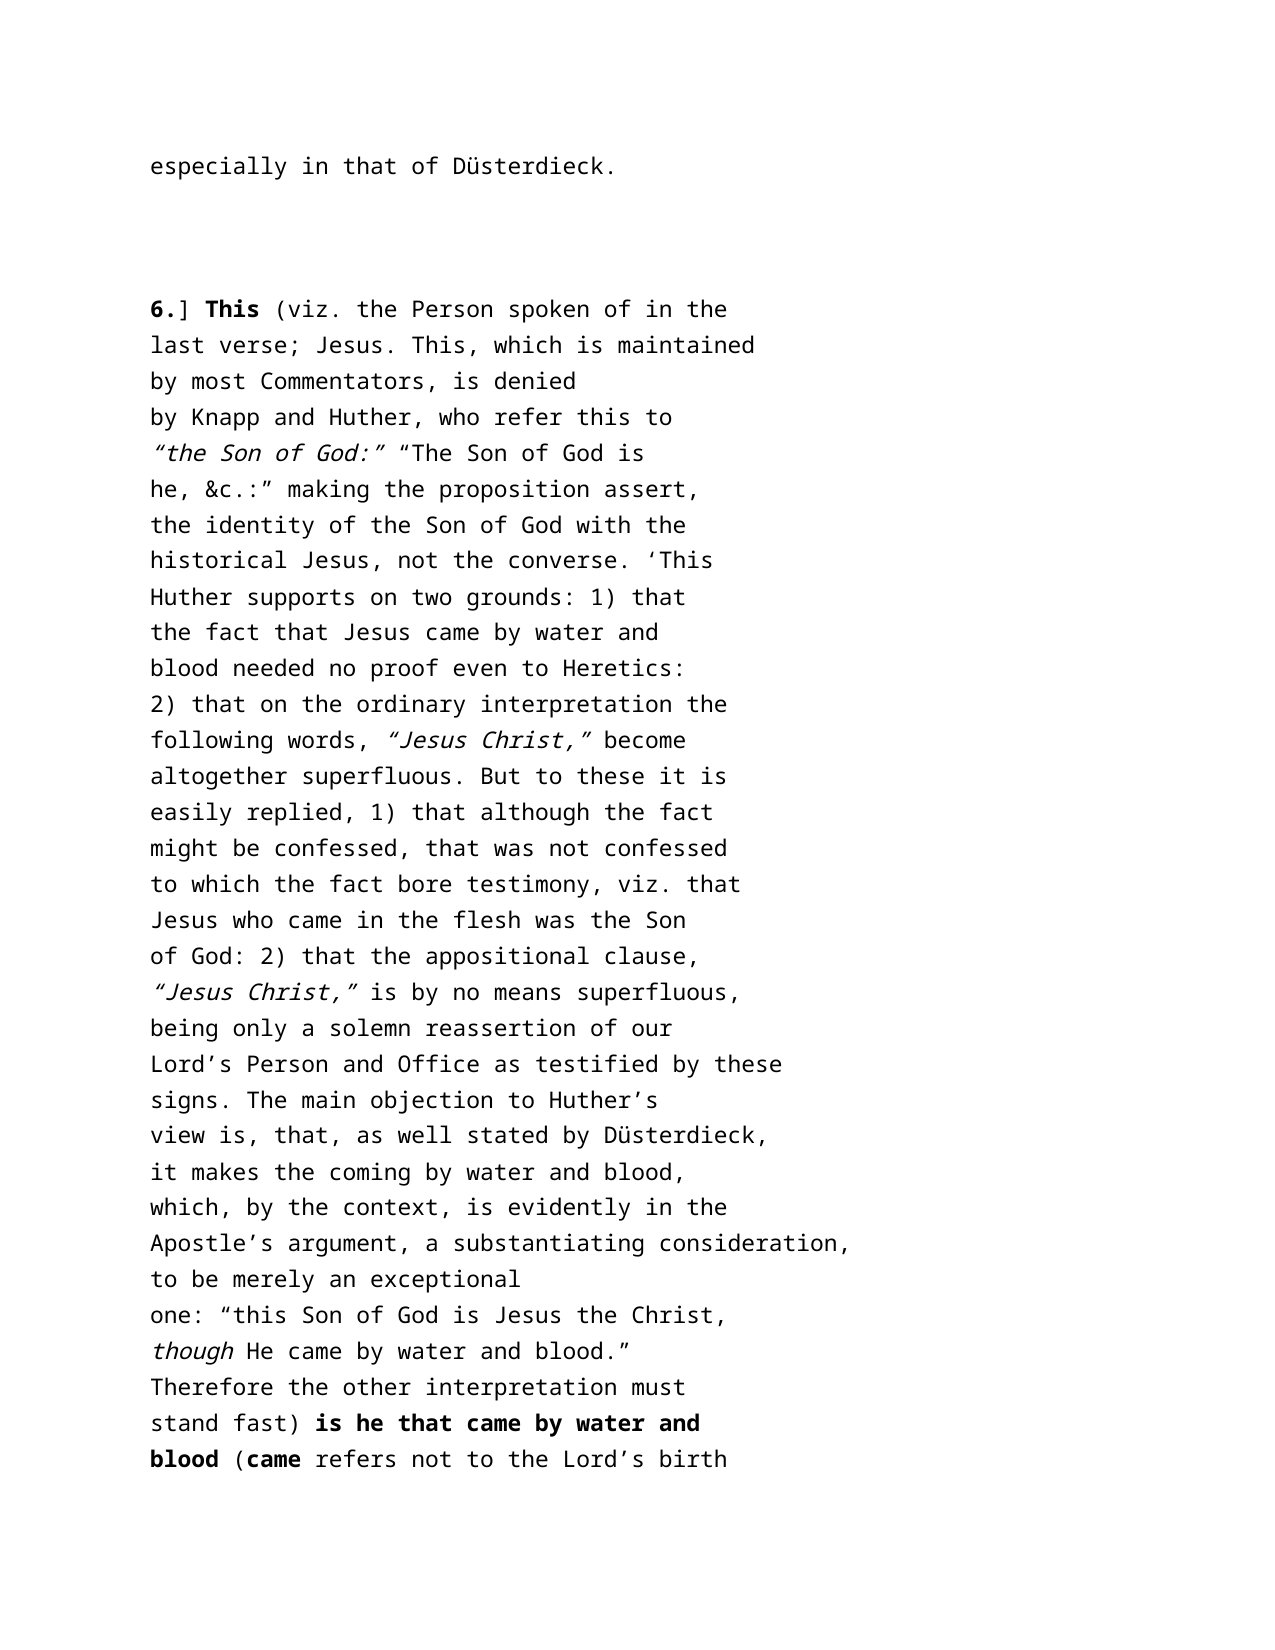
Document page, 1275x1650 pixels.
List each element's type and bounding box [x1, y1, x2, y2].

text [150, 150, 1125, 211]
text [150, 293, 1125, 1474]
